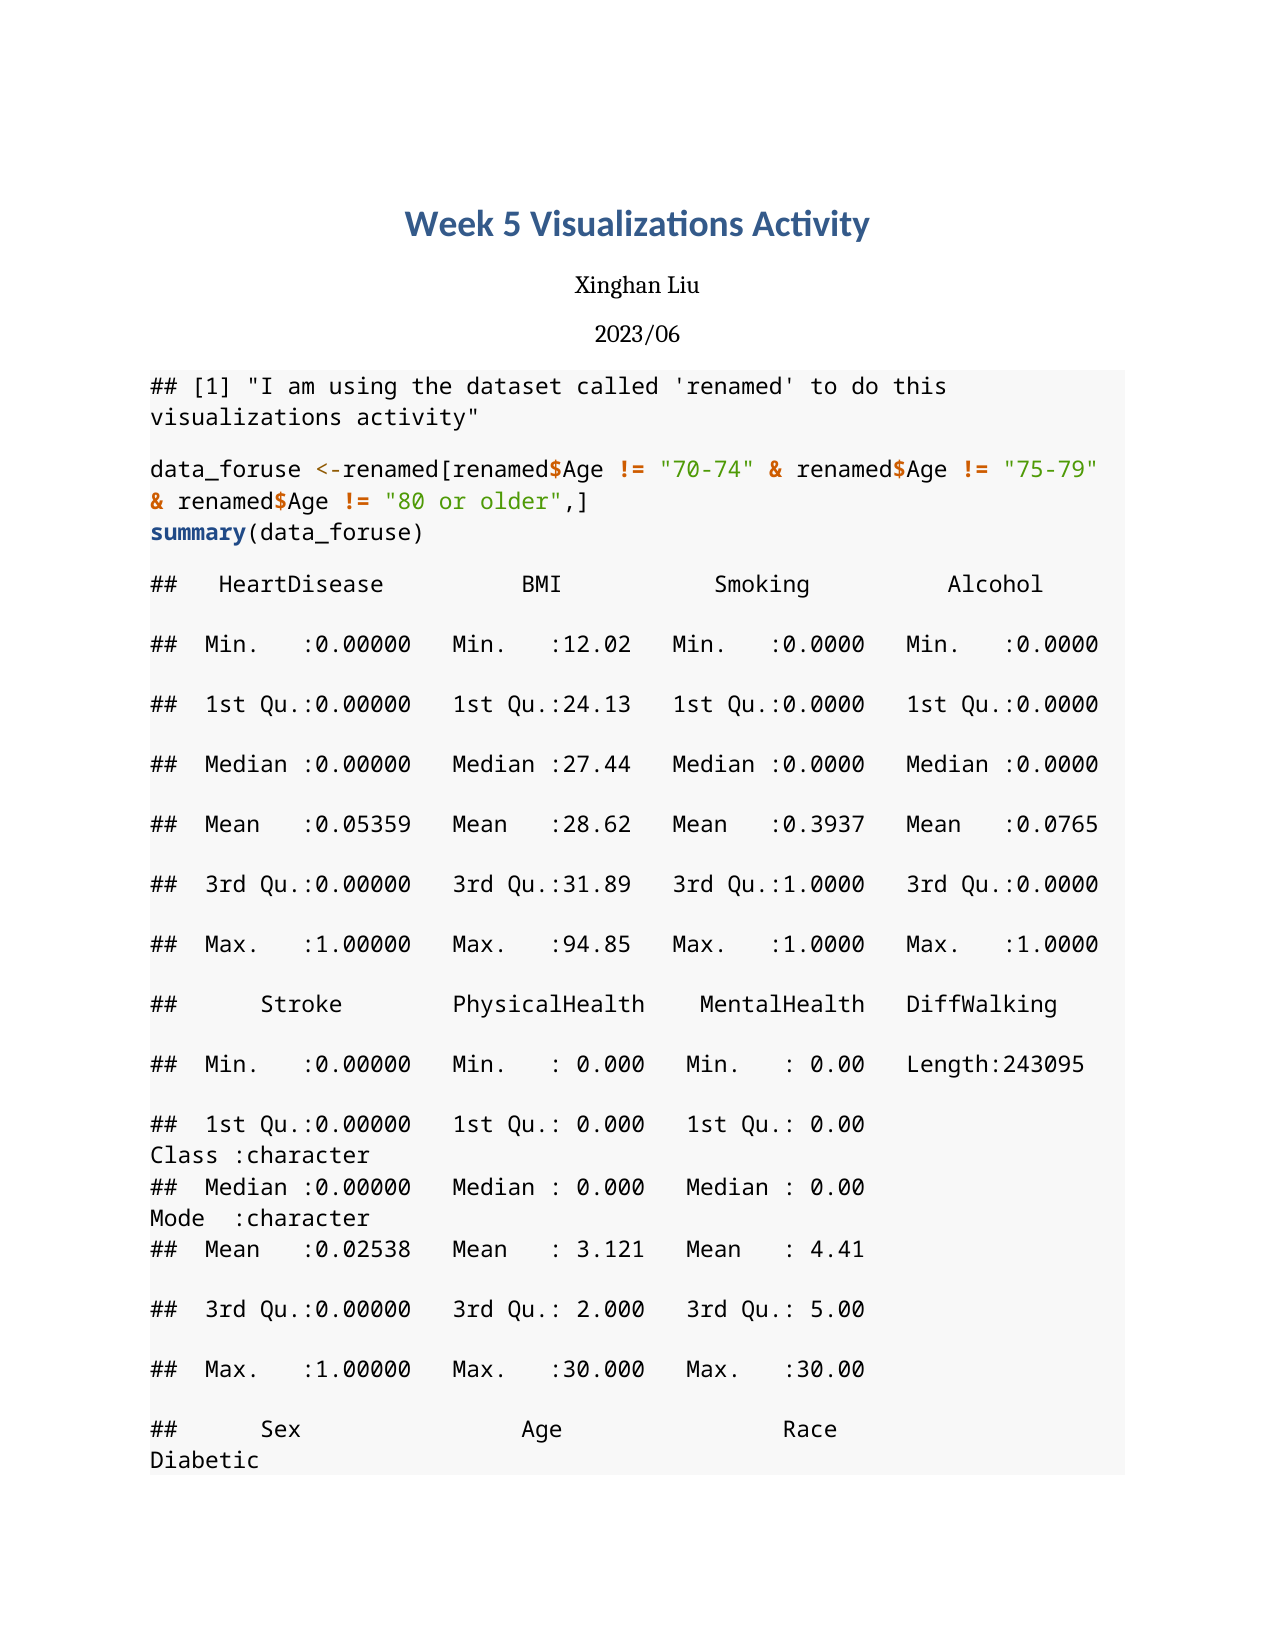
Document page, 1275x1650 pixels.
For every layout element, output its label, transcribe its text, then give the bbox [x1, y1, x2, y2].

text Xinghan Liu [150, 271, 1125, 299]
text 2023/06 [150, 320, 1125, 349]
text ## [1] "I am using the dataset called 'renamed' to do this visualizations activity" [150, 370, 1125, 432]
text data_foruse <-renamed[renamed$Age != "70-74" & renamed$Age != "75-79" & renamed$Age != "80 or older",] summary(data_foruse) [150, 453, 1125, 547]
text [150, 568, 1125, 1475]
title Week 5 Visualizations Activity [150, 200, 1125, 246]
